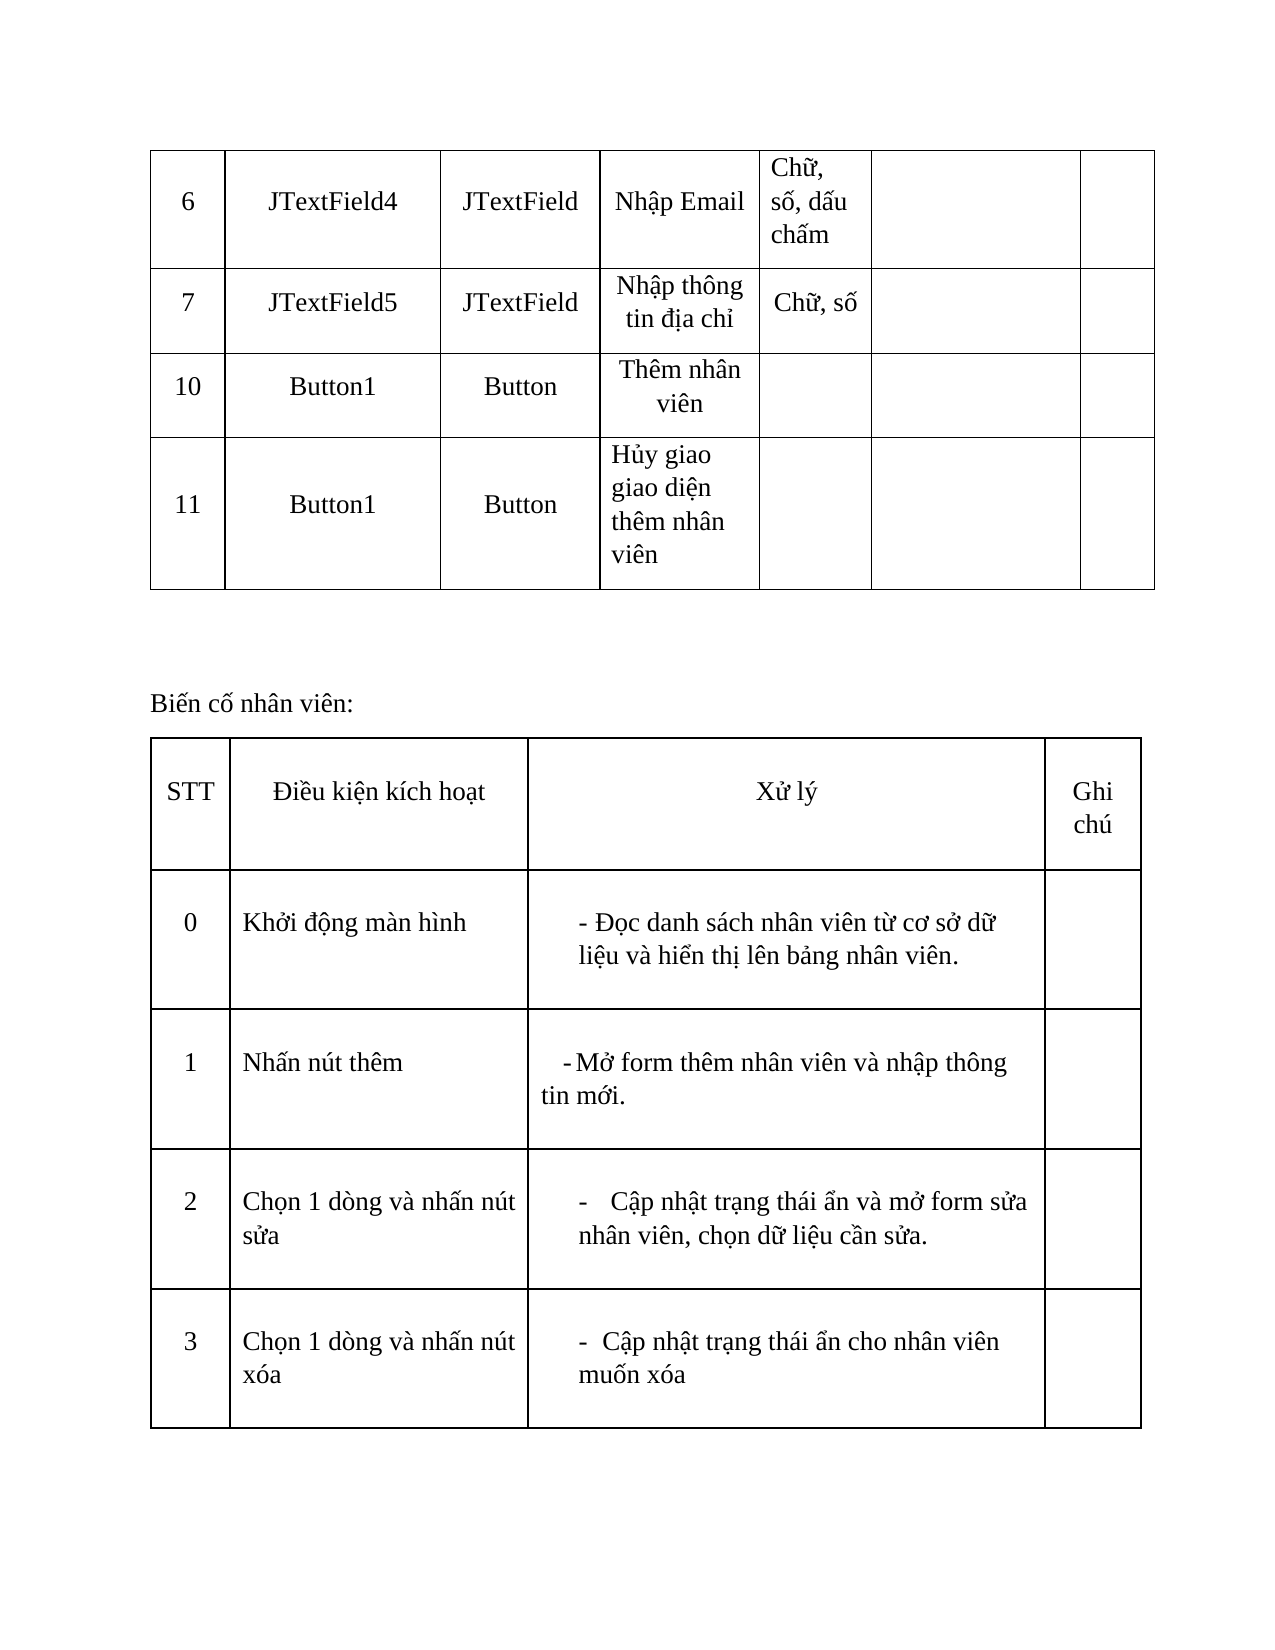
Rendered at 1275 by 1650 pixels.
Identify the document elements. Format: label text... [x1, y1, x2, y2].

table_cell Chữ, số, dấu chấm [760, 151, 871, 268]
table_cell Chọn 1 dòng và nhấn nút sửa [231, 1150, 527, 1287]
table_cell Nhập thông tin địa chỉ [601, 269, 759, 352]
table_cell 11 [151, 438, 224, 588]
table_cell Nhấn nút thêm [231, 1010, 527, 1148]
table_cell [872, 354, 1080, 437]
text Biến cố nhân viên: [150, 687, 1125, 718]
table_cell [1046, 1290, 1140, 1427]
table_header Xử lý [529, 739, 1044, 868]
table_header STT [152, 739, 229, 868]
table_cell [760, 354, 871, 437]
table_cell Nhập Email [601, 151, 759, 268]
table_header Điều kiện kích hoạt [231, 739, 527, 868]
table_cell Chọn 1 dòng và nhấn nút xóa [231, 1290, 527, 1427]
table_cell 2 [152, 1150, 229, 1287]
table_cell Button1 [226, 438, 440, 588]
table_cell Button [441, 438, 599, 588]
table_cell JTextField [441, 151, 599, 268]
table_cell [1081, 269, 1154, 352]
table_cell JTextField4 [226, 151, 440, 268]
table_cell JTextField5 [226, 269, 440, 352]
table_cell Button1 [226, 354, 440, 437]
table_cell [1081, 438, 1154, 588]
table_cell [872, 151, 1080, 268]
table_header Ghi chú [1046, 739, 1140, 868]
table_cell Hủy giao giao diện thêm nhân viên [601, 438, 759, 588]
table_cell Khởi động màn hình [231, 871, 527, 1008]
table_cell 6 [151, 151, 224, 268]
table_cell - Cập nhật trạng thái ẩn cho nhân viên muốn xóa [529, 1290, 1044, 1427]
table_cell [1081, 354, 1154, 437]
table_cell JTextField [441, 269, 599, 352]
table_cell 1 [152, 1010, 229, 1148]
table_cell [1081, 151, 1154, 268]
table_cell [872, 438, 1080, 588]
table_cell 7 [151, 269, 224, 352]
table_cell 0 [152, 871, 229, 1008]
table_cell [760, 438, 871, 588]
table_cell [1046, 1150, 1140, 1287]
table_cell - Cập nhật trạng thái ẩn và mở form sửa nhân viên, chọn dữ liệu cần sửa. [529, 1150, 1044, 1287]
table_cell 3 [152, 1290, 229, 1427]
table_cell - Đọc danh sách nhân viên từ cơ sở dữ liệu và hiển thị lên bảng nhân viên. [529, 871, 1044, 1008]
table_cell [872, 269, 1080, 352]
table_cell Chữ, số [760, 269, 871, 352]
table_cell Thêm nhân viên [601, 354, 759, 437]
table_cell [1046, 871, 1140, 1008]
table_cell Button [441, 354, 599, 437]
table_cell [1046, 1010, 1140, 1148]
table_cell - Mở form thêm nhân viên và nhập thông tin mới. [529, 1010, 1044, 1148]
table_cell 10 [151, 354, 224, 437]
